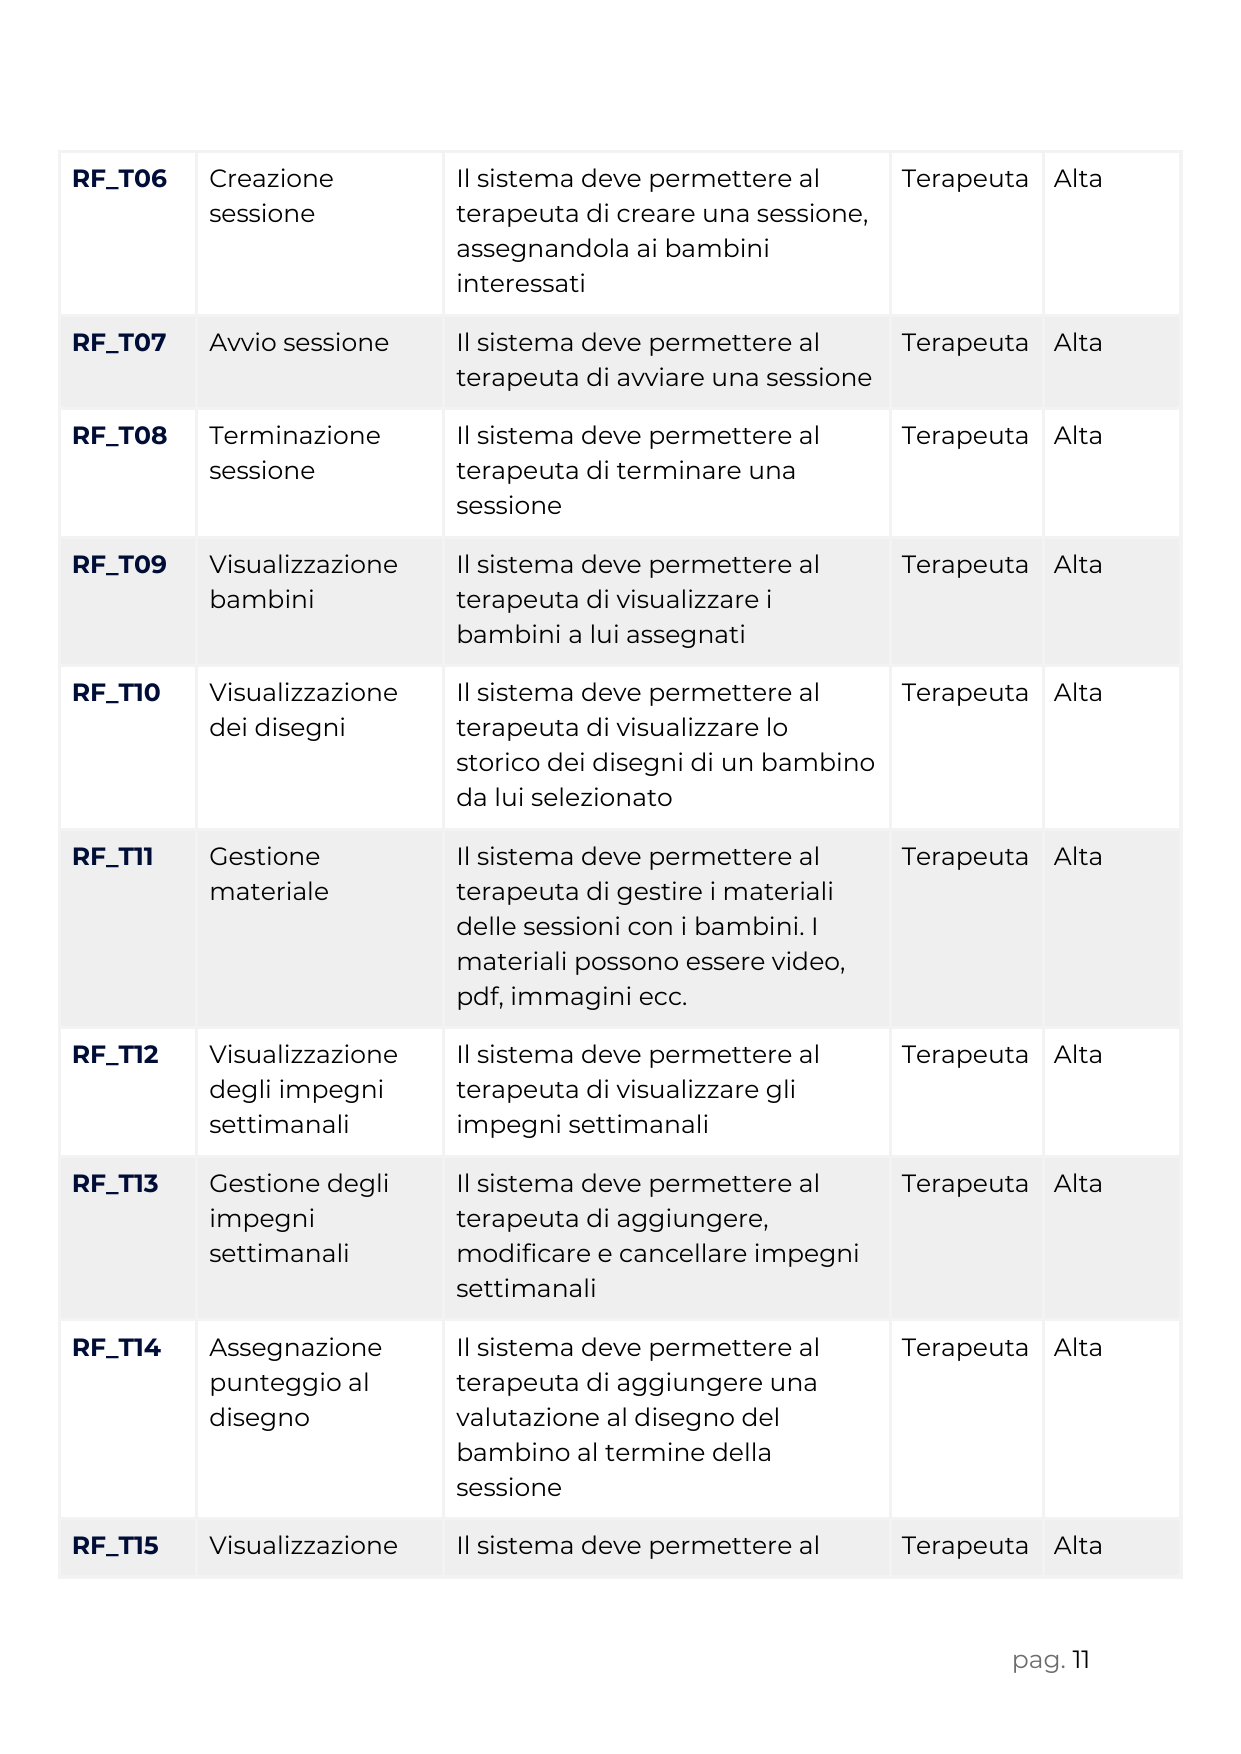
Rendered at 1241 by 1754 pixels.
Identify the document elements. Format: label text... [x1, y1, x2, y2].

table_cell Terapeuta [892, 667, 1042, 828]
table_cell Terapeuta [892, 153, 1042, 313]
table_cell Terapeuta [892, 831, 1042, 1026]
table_cell Il sistema deve permettere al terapeuta di aggiungere una valutazione al disegno del bambino al termine della sessione [445, 1321, 889, 1517]
table_cell Alta [1045, 1029, 1179, 1155]
table_cell Assegnazione punteggio al disegno [198, 1321, 442, 1517]
table_cell Terapeuta [892, 1029, 1042, 1155]
table_cell RF_T12 [61, 1029, 195, 1155]
table_cell Il sistema deve permettere al terapeuta di creare una sessione, assegnandola ai bambini interessati [445, 153, 889, 313]
table_cell RF_T09 [61, 539, 195, 664]
table_cell RF_T14 [61, 1321, 195, 1517]
table_cell Il sistema deve permettere al terapeuta di avviare una sessione [445, 317, 889, 407]
table_cell Il sistema deve permettere al terapeuta di visualizzare gli impegni settimanali [445, 1029, 889, 1155]
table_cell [198, 1520, 442, 1575]
table_cell Terapeuta [892, 1520, 1042, 1575]
table_cell Alta [1045, 153, 1179, 313]
table_cell Terminazione sessione [198, 410, 442, 536]
table_cell Alta [1045, 539, 1179, 664]
table_cell RF_T08 [61, 410, 195, 536]
table_cell Alta [1045, 410, 1179, 536]
table_cell Il sistema deve permettere al terapeuta di aggiungere, modificare e cancellare impegni settimanali [445, 1158, 889, 1318]
table_cell Alta [1045, 831, 1179, 1026]
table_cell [445, 1520, 889, 1575]
table_cell Terapeuta [892, 1321, 1042, 1517]
table_cell RF_T10 [61, 667, 195, 828]
table_cell Gestione materiale [198, 831, 442, 1026]
table_cell RF_T11 [61, 831, 195, 1026]
table_cell Terapeuta [892, 539, 1042, 664]
table_cell Alta [1045, 1321, 1179, 1517]
table_cell Alta [1045, 667, 1179, 828]
table_cell RF_T13 [61, 1158, 195, 1318]
table_cell Gestione degli impegni settimanali [198, 1158, 442, 1318]
table_cell Terapeuta [892, 317, 1042, 407]
table_cell Alta [1045, 1520, 1179, 1575]
table_cell Visualizzazione dei disegni [198, 667, 442, 828]
table_cell Visualizzazione bambini [198, 539, 442, 664]
table_cell Alta [1045, 317, 1179, 407]
table_cell Visualizzazione degli impegni settimanali [198, 1029, 442, 1155]
table_cell Avvio sessione [198, 317, 442, 407]
table_cell Il sistema deve permettere al terapeuta di gestire i materiali delle sessioni con i bambini. I materiali possono essere video, pdf, immagini ecc. [445, 831, 889, 1026]
table_cell Terapeuta [892, 1158, 1042, 1318]
table_cell RF_T07 [61, 317, 195, 407]
table_cell Terapeuta [892, 410, 1042, 536]
table_cell Il sistema deve permettere al terapeuta di terminare una sessione [445, 410, 889, 536]
table_cell Il sistema deve permettere al terapeuta di visualizzare lo storico dei disegni di un bambino da lui selezionato [445, 667, 889, 828]
table_cell RF_T06 [61, 153, 195, 313]
table_cell Alta [1045, 1158, 1179, 1318]
table_cell RF_T15 [61, 1520, 195, 1575]
table_cell Creazione sessione [198, 153, 442, 313]
table_cell Il sistema deve permettere al terapeuta di visualizzare i bambini a lui assegnati [445, 539, 889, 664]
